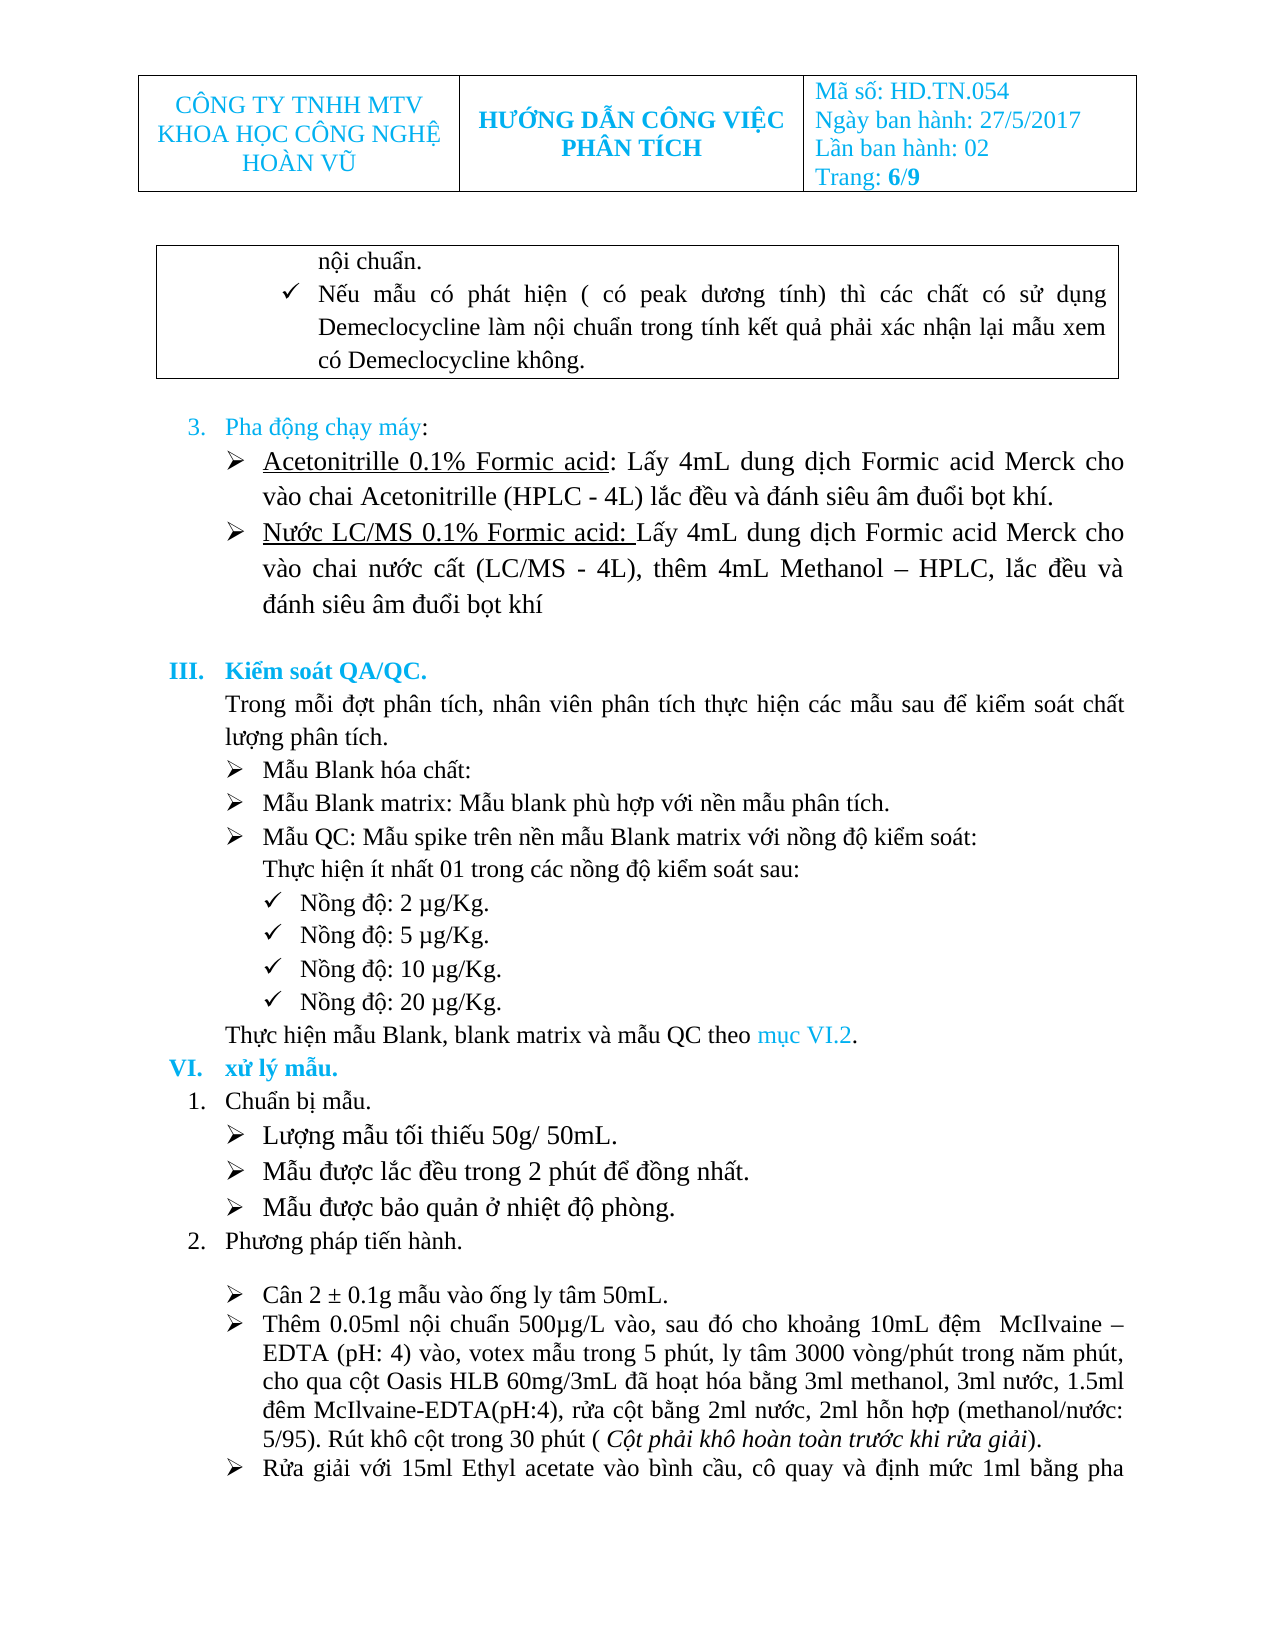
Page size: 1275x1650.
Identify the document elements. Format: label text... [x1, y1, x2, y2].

list VI. xử lý mẫu. [169, 1053, 1125, 1081]
list Kiểm soát QA/QC. [169, 656, 1125, 685]
list Thực hiện mẫu Blank, blank matrix và mẫu QC theo mục VI.2. [225, 1020, 1125, 1048]
subtitle Rửa giải với 15ml Ethyl acetate vào bình cầu, cô quay và định mức 1ml bằng pha động. Lọc qua màng lọc 0.45µm vào vial nâu. Phân tích trên LC/MS/MS. [225, 1453, 1125, 1481]
list Trong mỗi đợt phân tích, nhân viên phân tích thực hiện các mẫu sau để kiểm soát chất lượng phân tích. [225, 689, 1125, 751]
list Acetonitrille 0.1% Formic acid: Lấy 4mL dung dịch Formic acid Merck cho vào chai Acetonitrille (HPLC - 4L) lắc đều và đánh siêu âm đuổi bọt khí. [225, 444, 1125, 512]
subtitle Thêm 0.05ml nội chuẩn 500µg/L vào, sau đó cho khoảng 10mL đệm McIlvaine – EDTA (pH: 4) vào, votex mẫu trong 5 phút, ly tâm 3000 vòng/phút trong năm phút, cho qua cột Oasis HLB 60mg/3mL đã hoạt hóa bằng 3ml methanol, 3ml nước, 1.5ml đêm McIlvaine-EDTA(pH:4), rửa cột bằng 2ml nước, 2ml hỗn hợp (methanol/nước: 5/95). Rút khô cột trong 30 phút ( Cột phải khô hoàn toàn trước khi rửa giải). [225, 1309, 1125, 1453]
list Mẫu Blank hóa chất: [225, 756, 1125, 784]
list Nồng độ: 20 µg/Kg. [262, 987, 1125, 1015]
list Nồng độ: 2 µg/Kg. [262, 888, 1125, 916]
list Nồng độ: 10 µg/Kg. [262, 954, 1125, 982]
subtitle Cân 2 ± 0.1g mẫu vào ống ly tâm 50mL. [225, 1280, 1125, 1309]
list Nồng độ: 5 µg/Kg. [262, 921, 1125, 949]
list Nước LC/MS 0.1% Formic acid: Lấy 4mL dung dịch Formic acid Merck cho vào chai nước cất (LC/MS - 4L), thêm 4mL Methanol – HPLC, lắc đều và đánh siêu âm đuổi bọt khí [225, 516, 1125, 619]
list Phương pháp tiến hành. [187, 1226, 1125, 1255]
list Mẫu Blank matrix: Mẫu blank phù hợp với nền mẫu phân tích. [225, 788, 1125, 817]
list Chuẩn bị mẫu. [187, 1086, 1125, 1114]
picture [350, 155, 355, 166]
picture [341, 126, 346, 136]
list Lượng mẫu tối thiếu 50g/ 50mL. [225, 1119, 1125, 1150]
list Mẫu QC: Mẫu spike trên nền mẫu Blank matrix với nồng độ kiểm soát: [225, 822, 1125, 850]
list Mẫu được bảo quản ở nhiệt độ phòng. [225, 1191, 1125, 1222]
list Pha động chạy máy: [187, 412, 1125, 440]
list Thực hiện ít nhất 01 trong các nồng độ kiểm soát sau: [262, 854, 1125, 883]
list Mẫu được lắc đều trong 2 phút để đồng nhất. [225, 1155, 1125, 1186]
